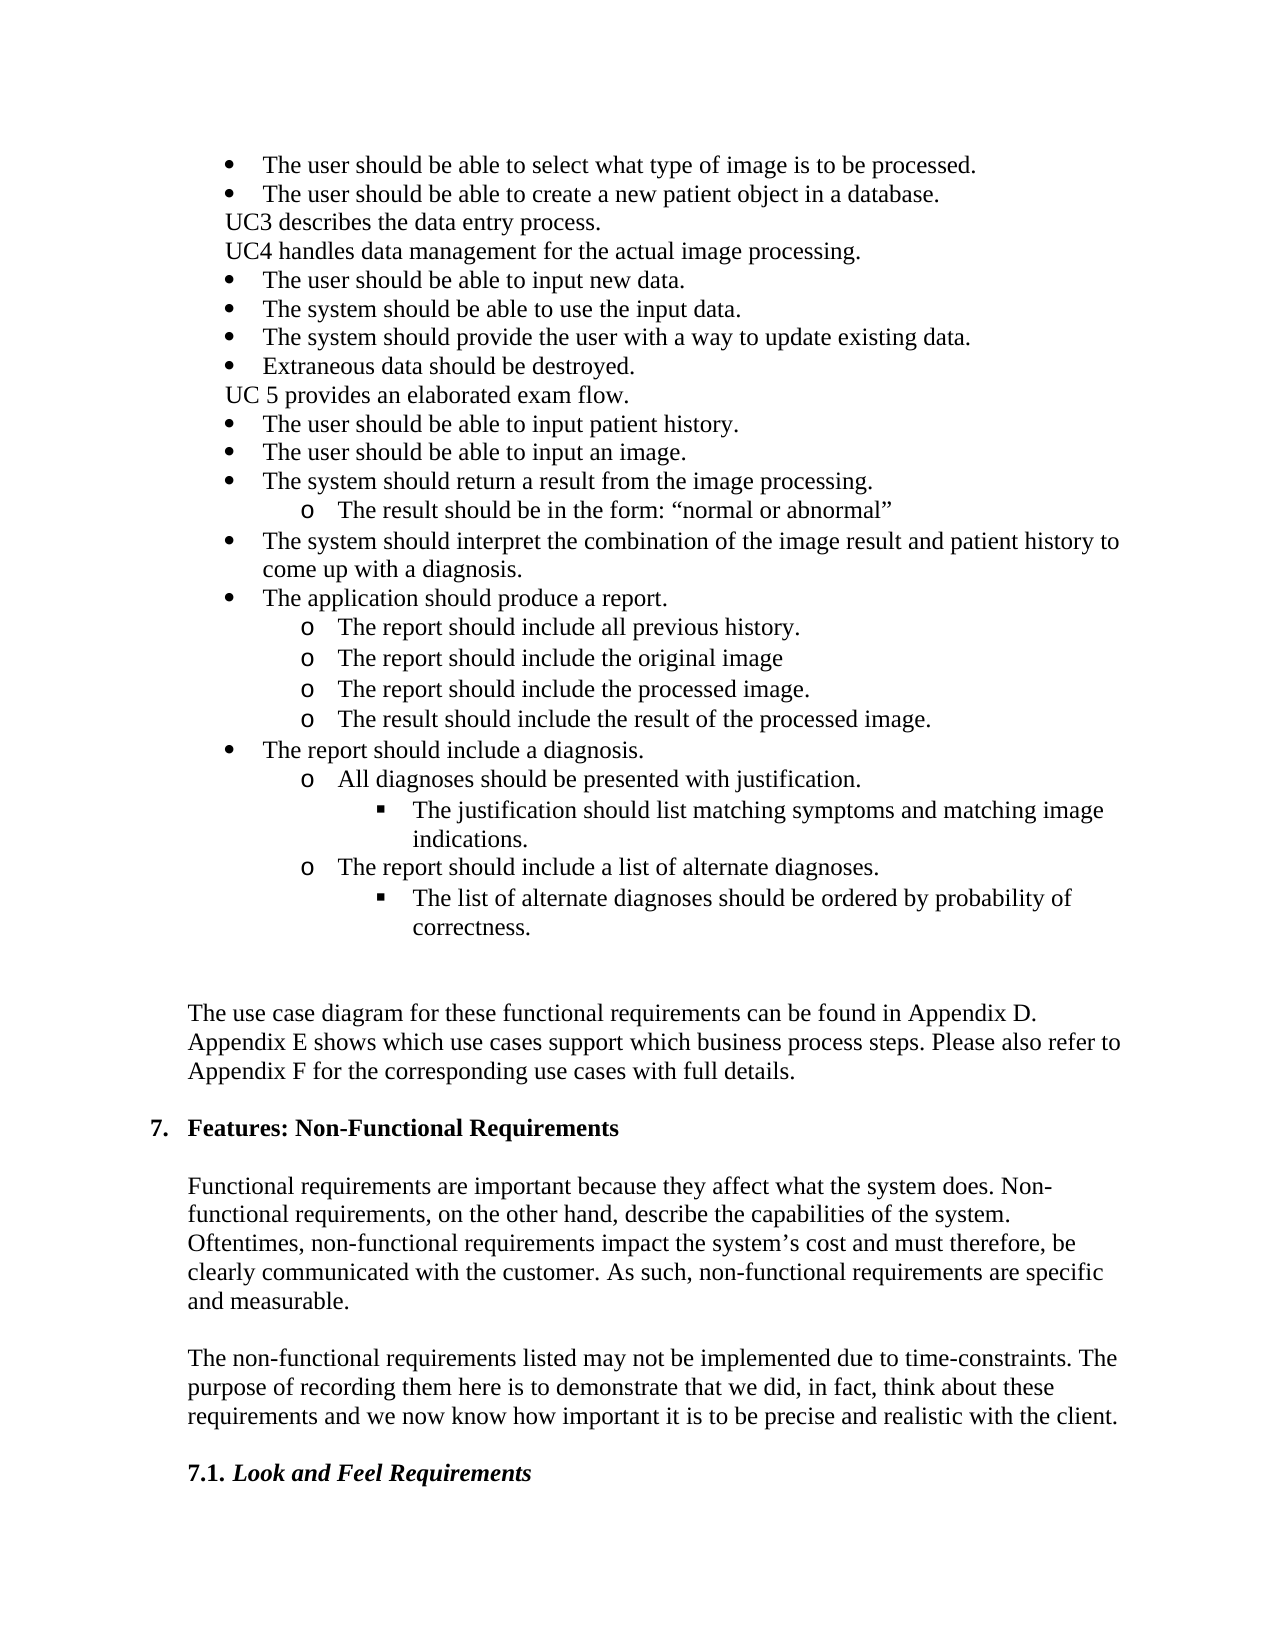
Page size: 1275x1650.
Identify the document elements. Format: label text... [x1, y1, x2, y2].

list The system should provide the user with a way to update existing data. [225, 322, 1125, 351]
text The use case diagram for these functional requirements can be found in Appendix D. Appendix E shows which use cases support which business process steps. Please also refer to Appendix F for the corresponding use cases with full details. [187, 998, 1125, 1084]
text UC 5 provides an elaborated exam flow. [225, 380, 1125, 409]
text The non-functional requirements listed may not be implemented due to time-constraints. The purpose of recording them here is to demonstrate that we did, in fact, think about these requirements and we now know how important it is to be precise and realistic with the client. [187, 1343, 1125, 1429]
list The result should be in the form: “normal or abnormal” [300, 495, 1125, 526]
list The report should include the processed image. [300, 674, 1125, 704]
list Extraneous data should be destroyed. [225, 351, 1125, 380]
list The report should include a diagnosis. [225, 735, 1125, 764]
text UC4 handles data management for the actual image processing. [225, 236, 1125, 265]
list The user should be able to input patient history. [225, 409, 1125, 437]
text Functional requirements are important because they affect what the system does. Non-functional requirements, on the other hand, describe the capabilities of the system. Oftentimes, non-functional requirements impact the system’s cost and must therefore, be clearly communicated with the customer. As such, non-functional requirements are specific and measurable. [187, 1171, 1125, 1314]
list The report should include the original image [300, 643, 1125, 674]
text UC3 describes the data entry process. [225, 207, 1125, 236]
list The list of alternate diagnoses should be ordered by probability of correctness. [375, 883, 1125, 941]
list The user should be able to create a new patient object in a database. [225, 179, 1125, 207]
list The report should include a list of alternate diagnoses. [300, 852, 1125, 883]
list The justification should list matching symptoms and matching image indications. [375, 795, 1125, 852]
list The user should be able to input new data. [225, 265, 1125, 294]
list The user should be able to select what type of image is to be processed. [225, 150, 1125, 179]
list The system should return a result from the image processing. [225, 466, 1125, 495]
list All diagnoses should be presented with justification. [300, 764, 1125, 795]
list Features: Non-Functional Requirements [150, 1113, 1125, 1142]
list The system should interpret the combination of the image result and patient history to come up with a diagnosis. [225, 526, 1125, 583]
list The user should be able to input an image. [225, 437, 1125, 466]
list The result should include the result of the processed image. [300, 704, 1125, 735]
list The report should include all previous history. [300, 612, 1125, 643]
list Look and Feel Requirements [187, 1458, 1125, 1487]
list The system should be able to use the input data. [225, 294, 1125, 322]
list The application should produce a report. [225, 583, 1125, 612]
